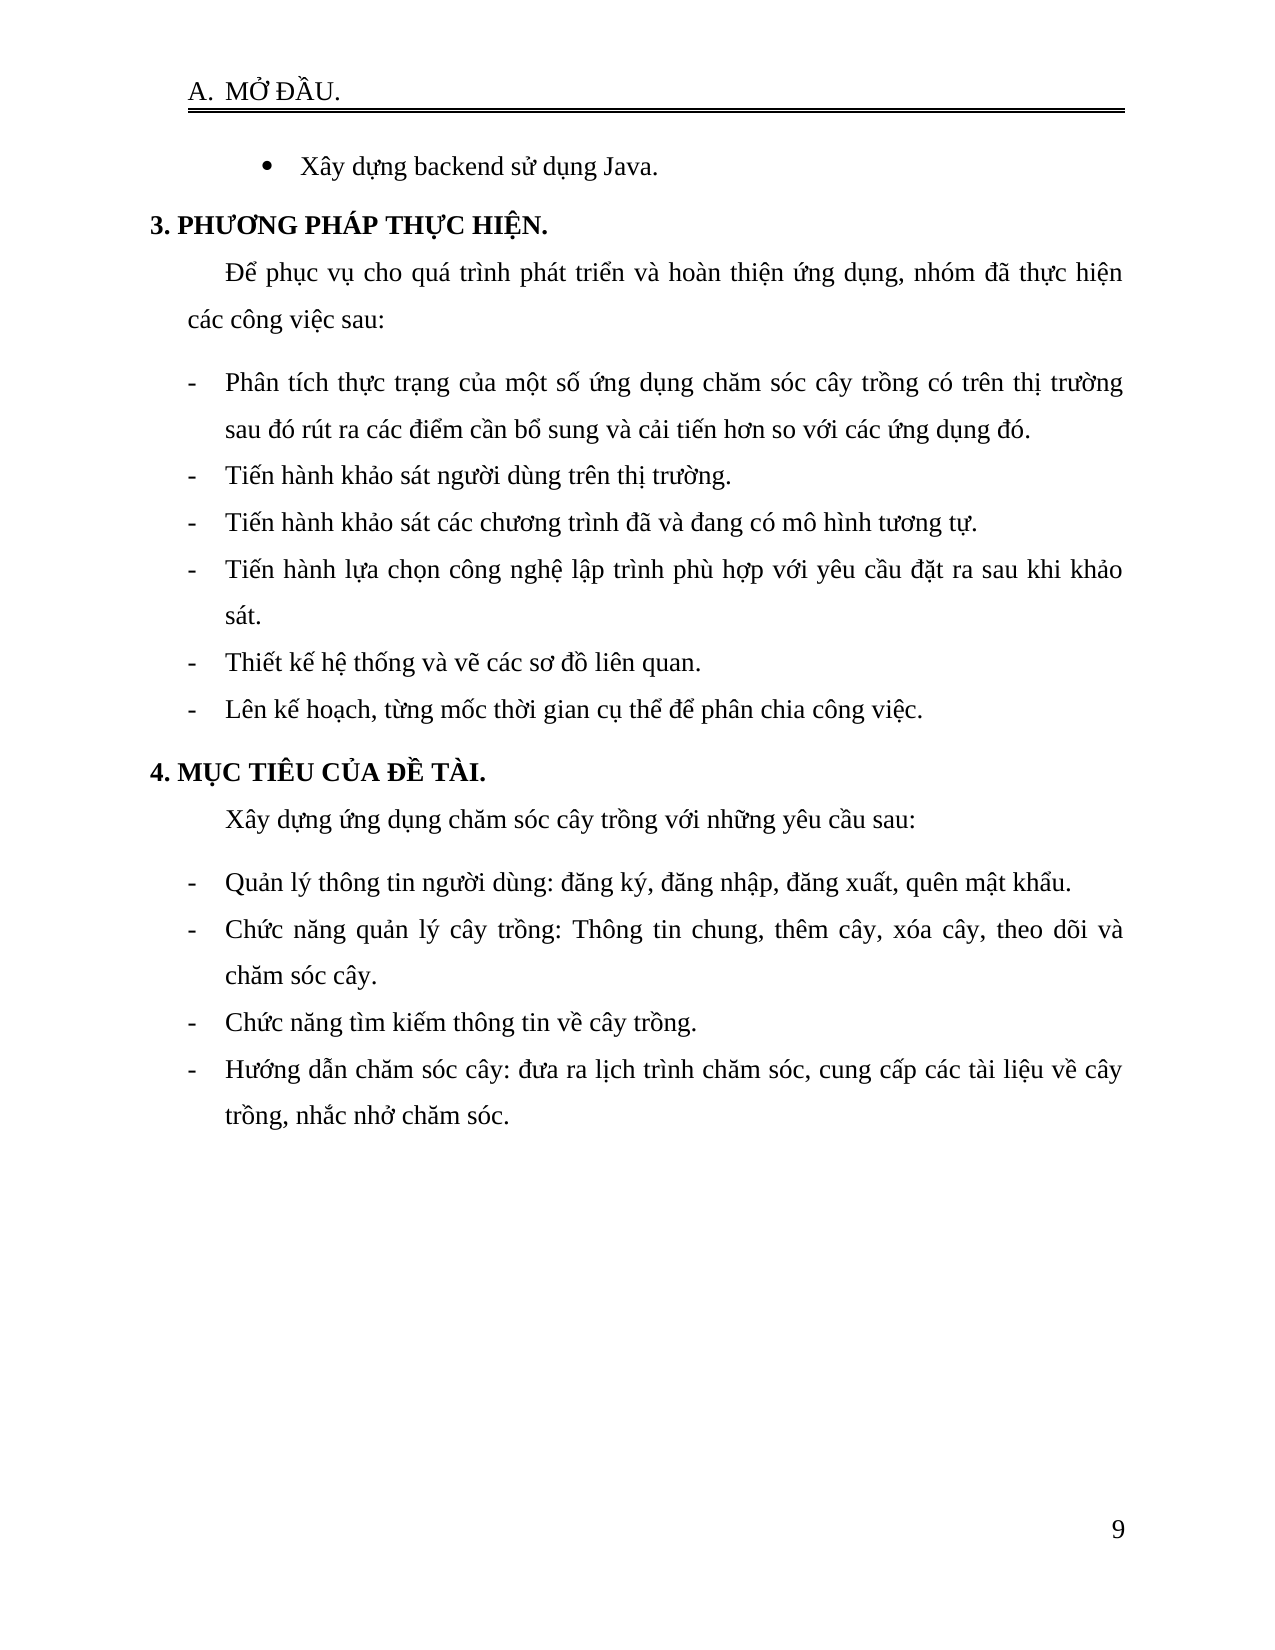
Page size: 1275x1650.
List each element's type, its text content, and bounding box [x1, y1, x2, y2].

list Tiến hành khảo sát người dùng trên thị trường. [187, 459, 1125, 491]
list Xây dựng backend sử dụng Java. [262, 150, 1125, 181]
list Quản lý thông tin người dùng: đăng ký, đăng nhập, đăng xuất, quên mật khẩu. [187, 866, 1125, 897]
list Chức năng quản lý cây trồng: Thông tin chung, thêm cây, xóa cây, theo dõi và chăm sóc cây. [187, 913, 1125, 991]
list Tiến hành lựa chọn công nghệ lập trình phù hợp với yêu cầu đặt ra sau khi khảo sát. [187, 553, 1125, 631]
list Tiến hành khảo sát các chương trình đã và đang có mô hình tương tự. [187, 506, 1125, 537]
text Xây dựng ứng dụng chăm sóc cây trồng với những yêu cầu sau: [150, 803, 1125, 834]
list Phân tích thực trạng của một số ứng dụng chăm sóc cây trồng có trên thị trường sau đó rút ra các điểm cần bổ sung và cải tiến hơn so với các ứng dụng đó. [187, 366, 1125, 444]
text Để phục vụ cho quá trình phát triển và hoàn thiện ứng dụng, nhóm đã thực hiện các công việc sau: [187, 256, 1125, 334]
subtitle 4. MỤC TIÊU CỦA ĐỀ TÀI. [150, 756, 1125, 787]
list Chức năng tìm kiếm thông tin về cây trồng. [187, 1006, 1125, 1037]
list Thiết kế hệ thống và vẽ các sơ đồ liên quan. [187, 646, 1125, 677]
list Lên kế hoạch, từng mốc thời gian cụ thể để phân chia công việc. [187, 693, 1125, 724]
subtitle 3. PHƯƠNG PHÁP THỰC HIỆN. [150, 209, 1125, 241]
list Hướng dẫn chăm sóc cây: đưa ra lịch trình chăm sóc, cung cấp các tài liệu về cây trồng, nhắc nhở chăm sóc. [187, 1053, 1125, 1131]
